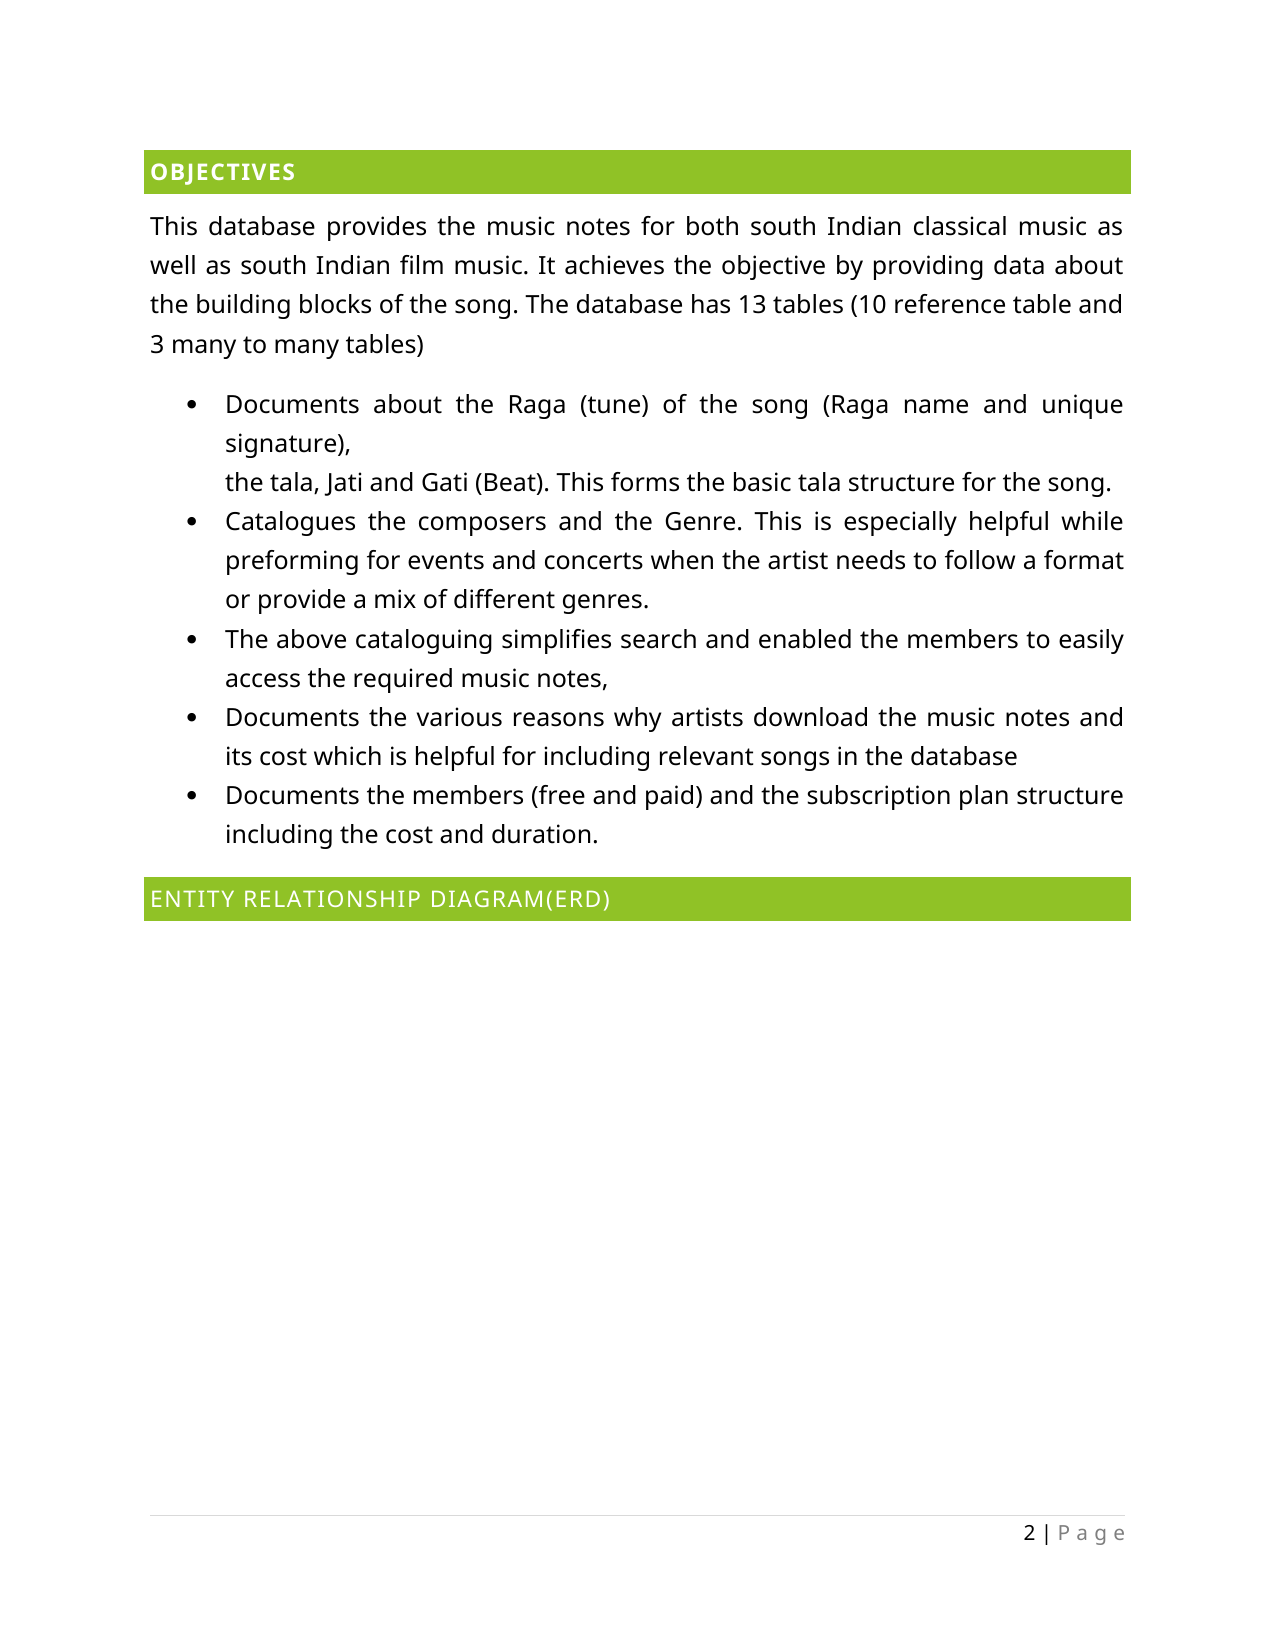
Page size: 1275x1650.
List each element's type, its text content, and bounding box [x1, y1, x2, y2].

list The above cataloguing simplifies search and enabled the members to easily access the required music notes, [187, 621, 1125, 694]
subtitle Entity Relationship Diagram(ERD) [150, 884, 1125, 915]
list Documents about the Raga (tune) of the song (Raga name and unique signature), [187, 386, 1125, 459]
list Documents the members (free and paid) and the subscription plan structure including the cost and duration. [187, 778, 1125, 851]
list Catalogues the composers and the Genre. This is especially helpful while preforming for events and concerts when the artist needs to follow a format or provide a mix of different genres. [187, 504, 1125, 616]
text This database provides the music notes for both south Indian classical music as well as south Indian film music. It achieves the objective by providing data about the building blocks of the song. The database has 13 tables (10 reference table and 3 many to many tables) [150, 209, 1125, 360]
subtitle Objectives [150, 156, 1125, 187]
list Documents the various reasons why artists download the music notes and its cost which is helpful for including relevant songs in the database [187, 700, 1125, 773]
list the tala, Jati and Gati (Beat). This forms the basic tala structure for the song. [225, 465, 1125, 499]
